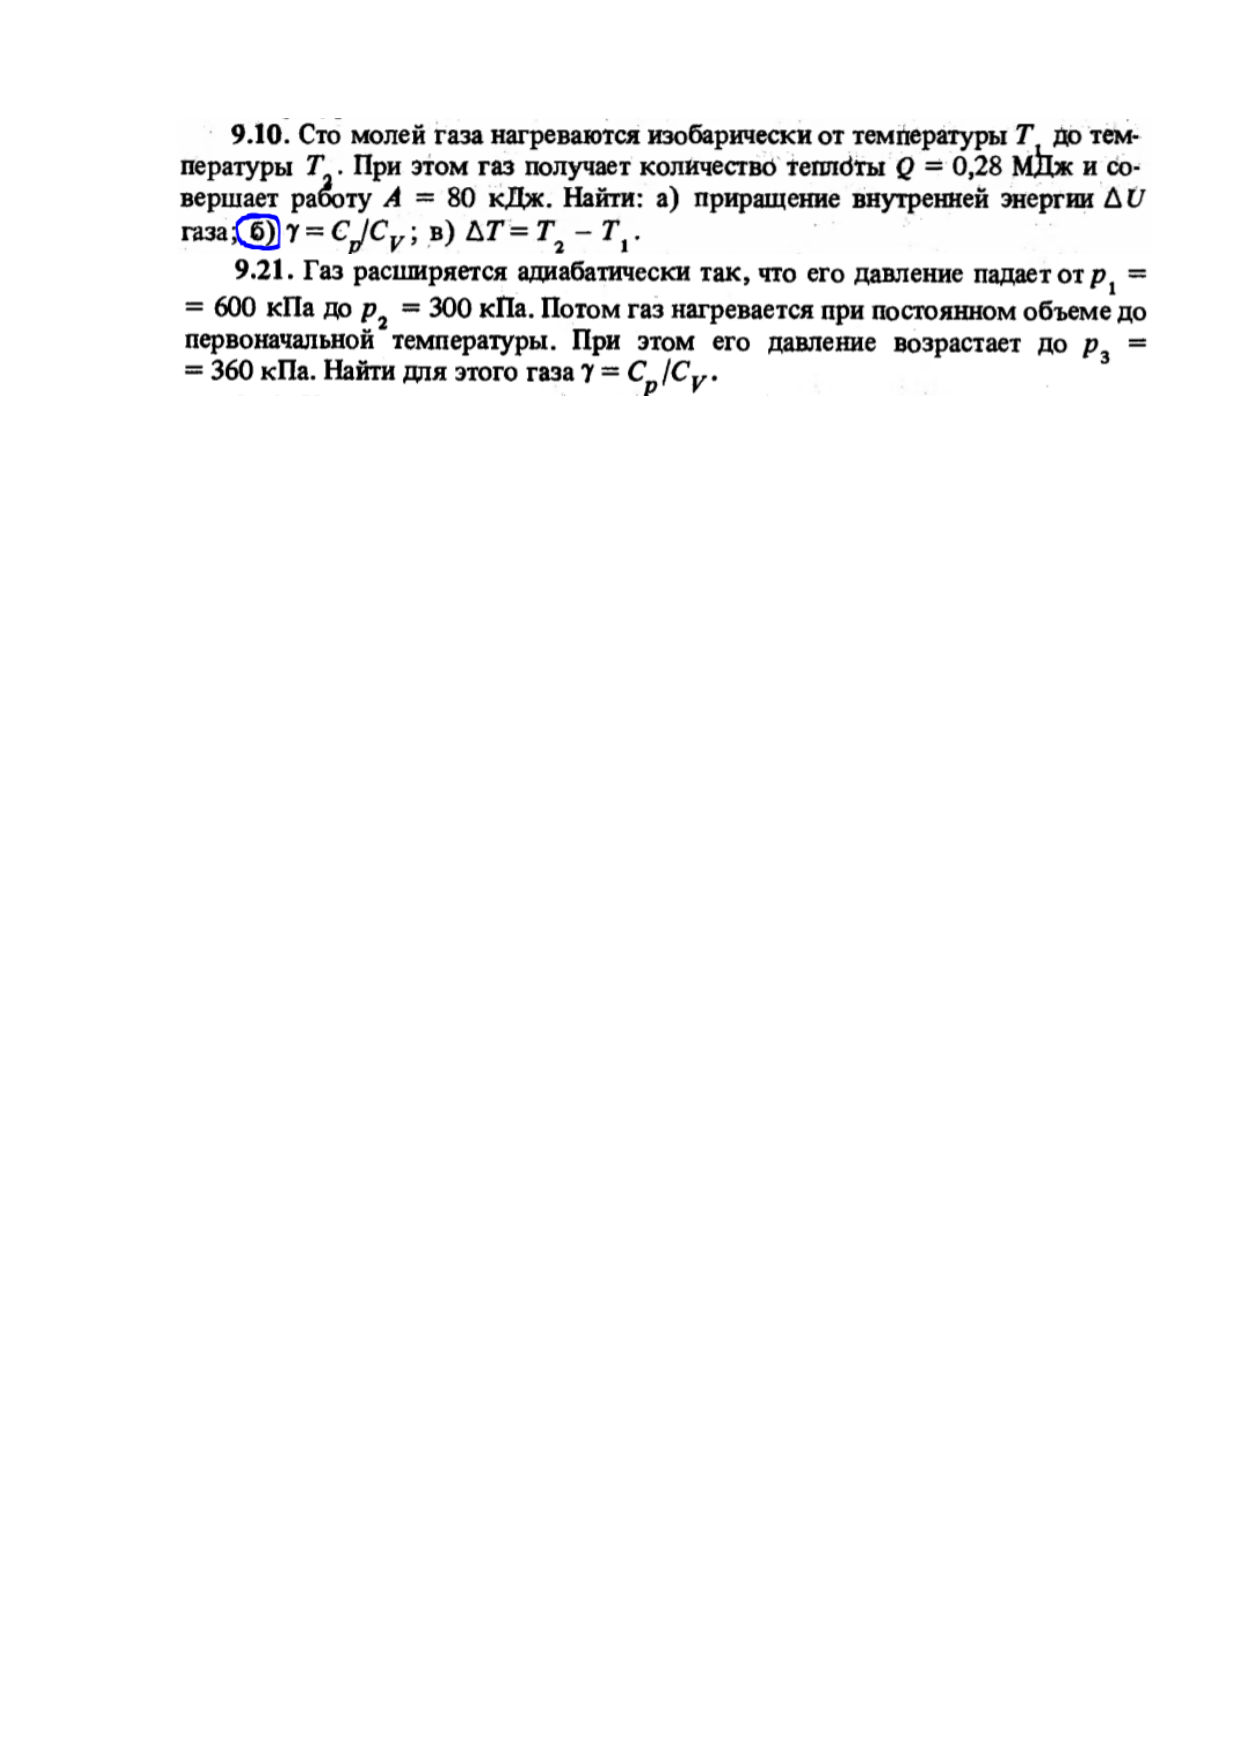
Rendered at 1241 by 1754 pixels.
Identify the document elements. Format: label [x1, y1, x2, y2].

picture [177, 118, 1152, 254]
picture [177, 256, 1152, 396]
